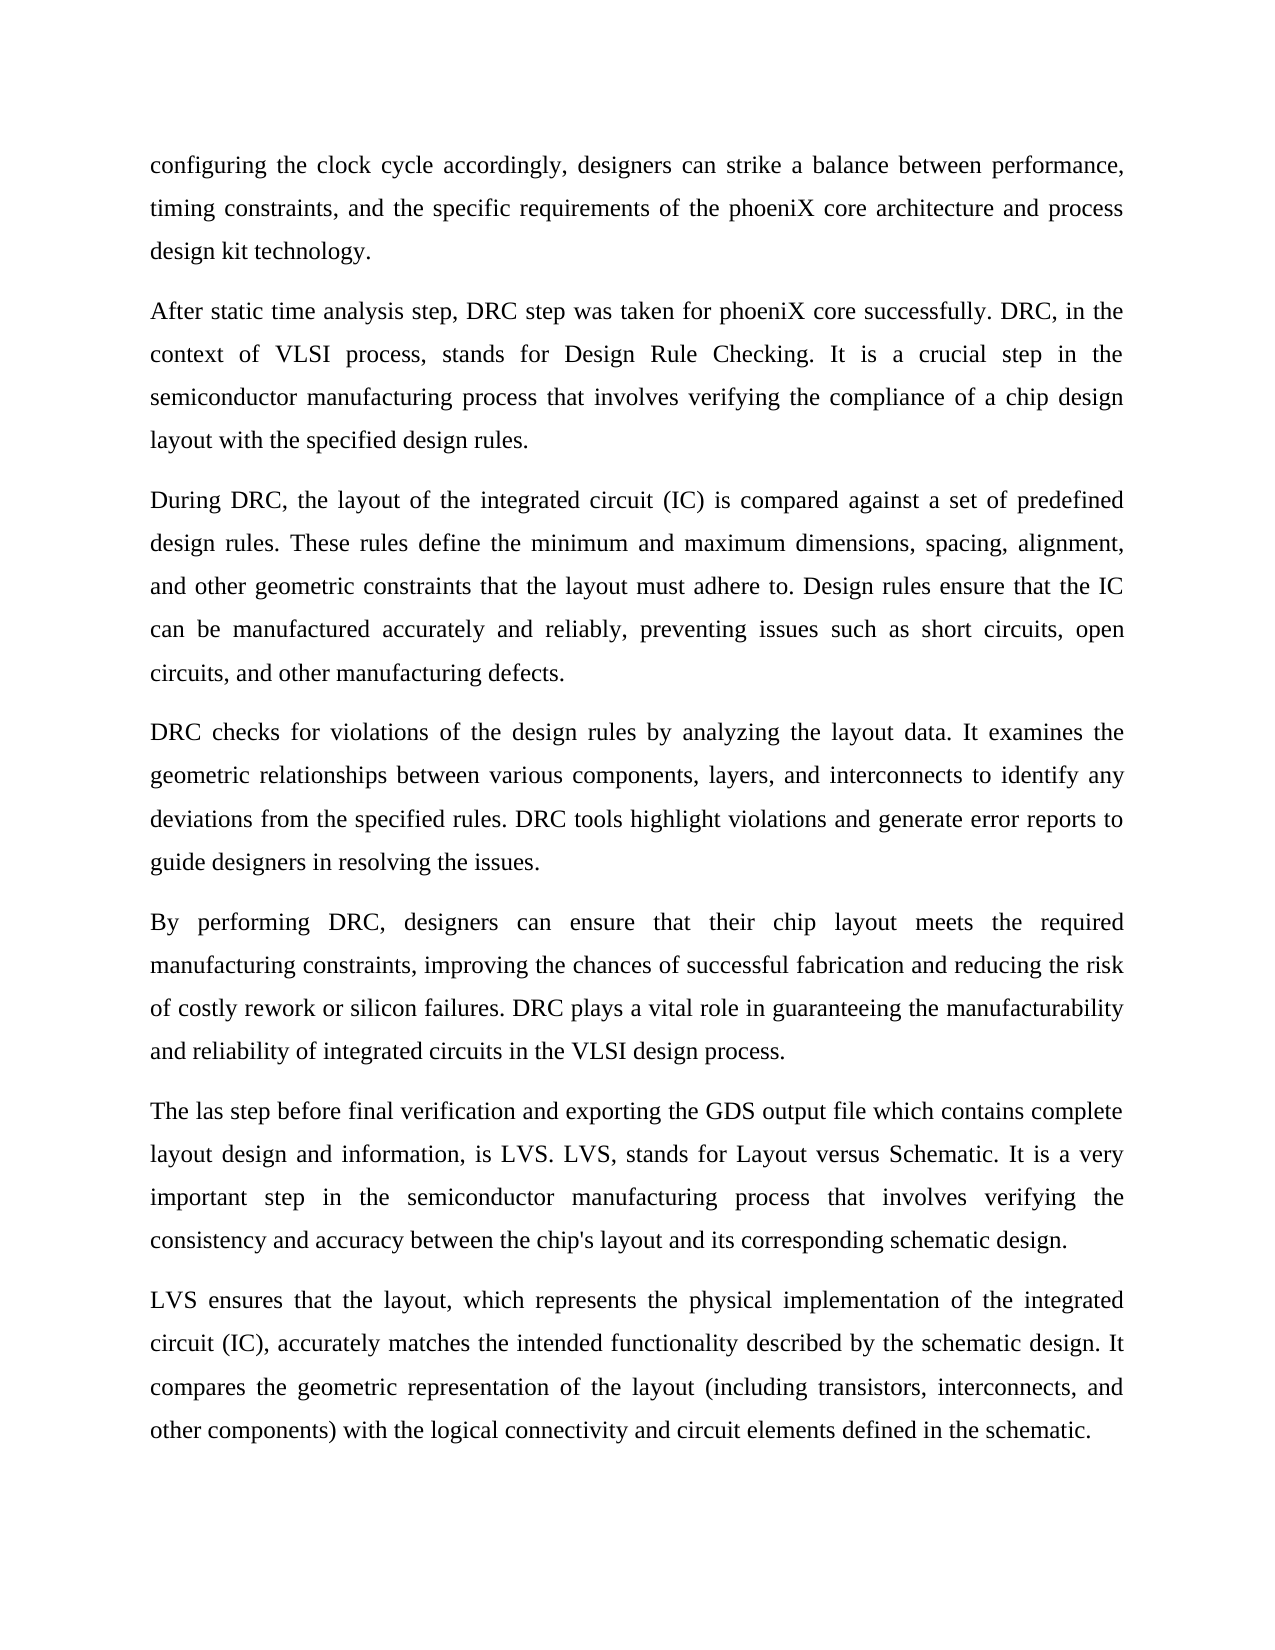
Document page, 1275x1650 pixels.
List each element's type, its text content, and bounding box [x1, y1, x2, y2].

text DRC checks for violations of the design rules by analyzing the layout data. It examines the geometric relationships between various components, layers, and interconnects to identify any deviations from the specified rules. DRC tools highlight violations and generate error reports to guide designers in resolving the issues. [150, 717, 1125, 876]
text The las step before final verification and exporting the GDS output file which contains complete layout design and information, is LVS. LVS, stands for Layout versus Schematic. It is a very important step in the semiconductor manufacturing process that involves verifying the consistency and accuracy between the chip's layout and its corresponding schematic design. [150, 1096, 1125, 1254]
text LVS ensures that the layout, which represents the physical implementation of the integrated circuit (IC), accurately matches the intended functionality described by the schematic design. It compares the geometric representation of the layout (including transistors, interconnects, and other components) with the logical connectivity and circuit elements defined in the schematic. [150, 1285, 1125, 1443]
text By performing DRC, designers can ensure that their chip layout meets the required manufacturing constraints, improving the chances of successful fabrication and reducing the risk of costly rework or silicon failures. DRC plays a vital role in guaranteeing the manufacturability and reliability of integrated circuits in the VLSI design process. [150, 907, 1125, 1065]
text During DRC, the layout of the integrated circuit (IC) is compared against a set of predefined design rules. These rules define the minimum and maximum dimensions, spacing, alignment, and other geometric constraints that the layout must adhere to. Design rules ensure that the IC can be manufactured accurately and reliably, preventing issues such as short circuits, open circuits, and other manufacturing defects. [150, 485, 1125, 686]
text After static time analysis step, DRC step was taken for phoeniX core successfully. DRC, in the context of VLSI process, stands for Design Rule Checking. It is a crucial step in the semiconductor manufacturing process that involves verifying the compliance of a chip design layout with the specified design rules. [150, 296, 1125, 454]
